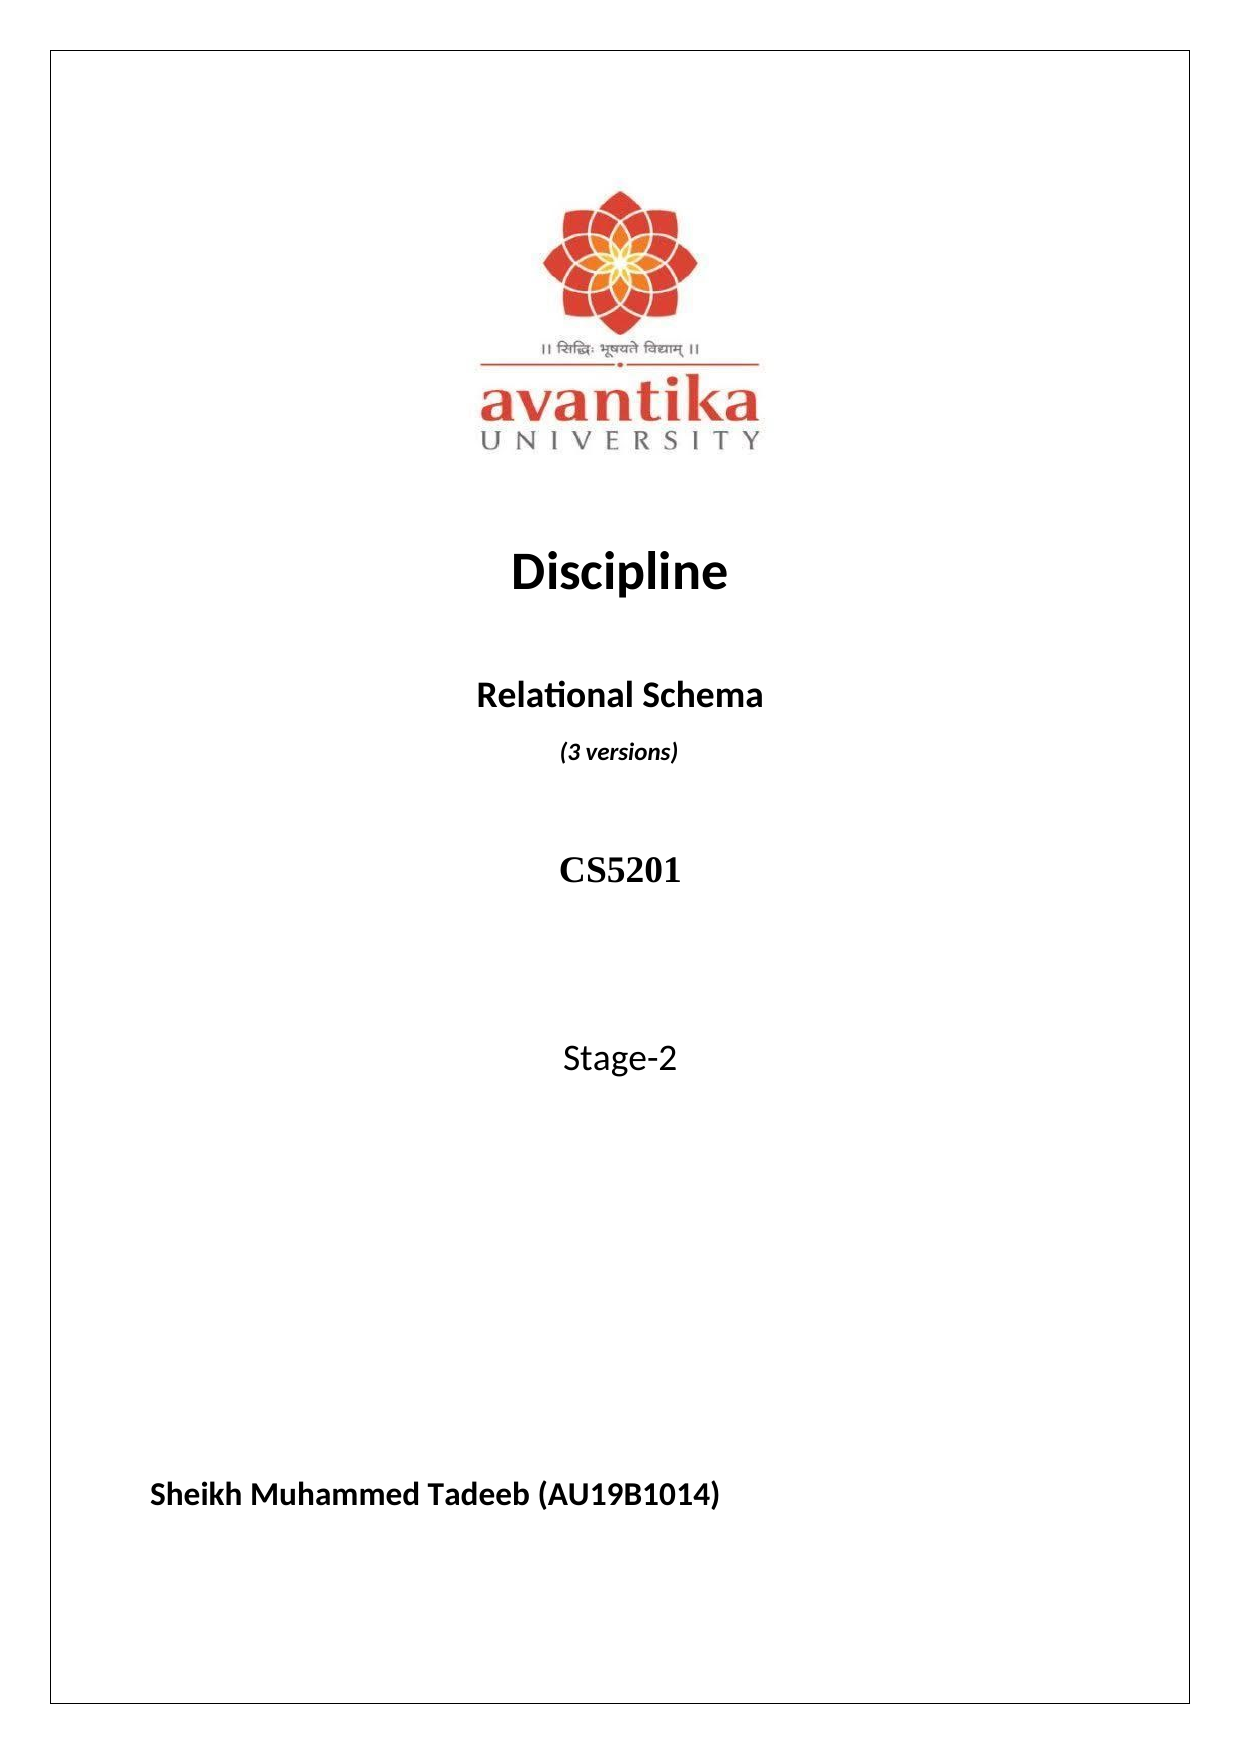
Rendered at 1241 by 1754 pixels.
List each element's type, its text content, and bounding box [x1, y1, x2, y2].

text CS5201 [150, 847, 1090, 891]
text Relational Schema [150, 671, 1090, 717]
text Discipline [150, 537, 1090, 603]
text (3 versions) [150, 736, 1090, 767]
picture [418, 133, 823, 507]
text Sheikh Muhammed Tadeeb (AU19B1014) [150, 1473, 1090, 1514]
text Stage-2 [150, 1034, 1090, 1080]
